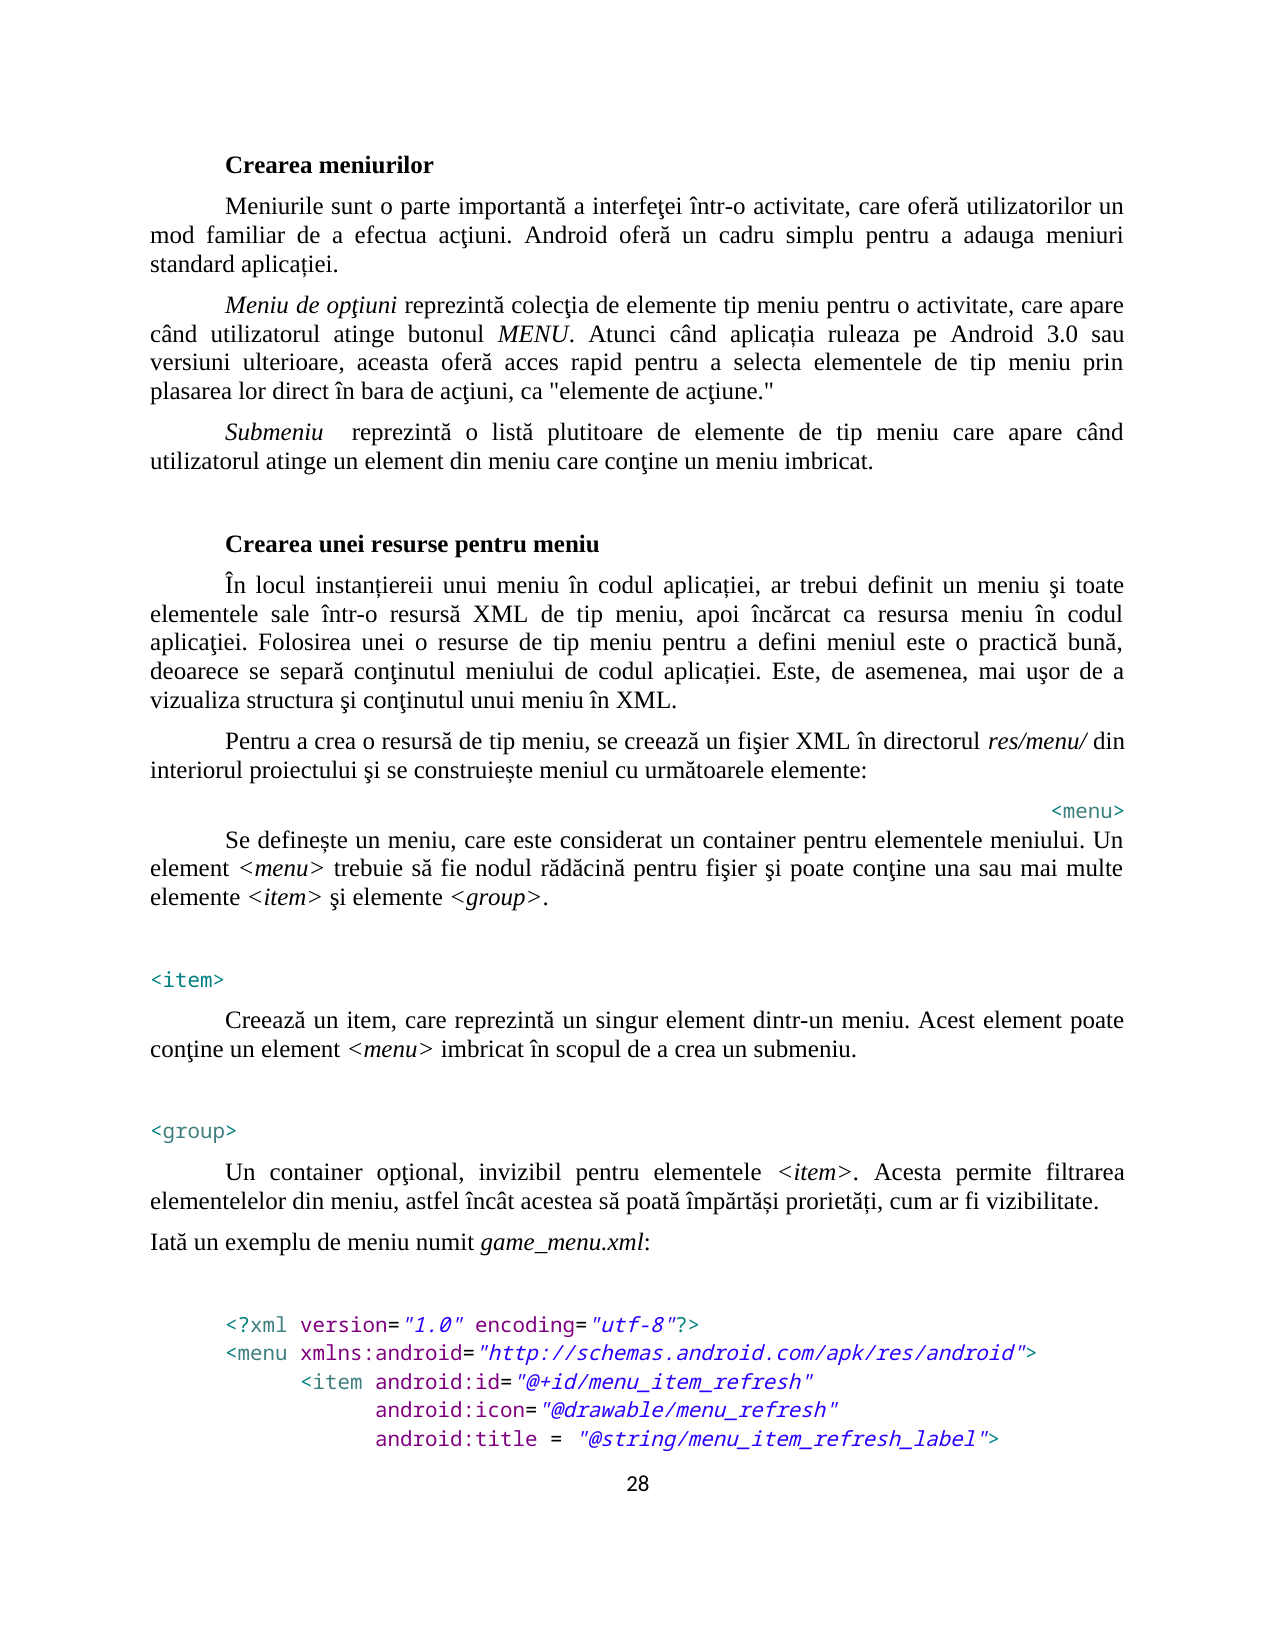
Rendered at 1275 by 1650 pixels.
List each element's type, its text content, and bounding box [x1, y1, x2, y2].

text Submeniu reprezintă o listă plutitoare de elemente de tip meniu care apare când utilizatorul atinge un element din meniu care conţine un meniu imbricat. [150, 417, 1125, 475]
text <item> [150, 965, 1125, 993]
text <menu> Se definește un meniu, care este considerat un container pentru elementele meniului. Un element <menu> trebuie să fie nodul rădăcină pentru fişier şi poate conţine una sau mai multe elemente <item> şi elemente <group>. [150, 796, 1125, 911]
text Crearea meniurilor [150, 150, 1125, 179]
text android:icon="@drawable/menu_refresh" [225, 1395, 1125, 1424]
text Pentru a crea o resursă de tip meniu, se creează un fişier XML în directorul res/menu/ din interiorul proiectului şi se construiește meniul cu următoarele elemente: [150, 726, 1125, 784]
text Un container opţional, invizibil pentru elementele <item>. Acesta permite filtrarea elementelelor din meniu, astfel încât acestea să poată împărtăși prorietăți, cum ar fi vizibilitate. [150, 1157, 1125, 1215]
text Iată un exemplu de meniu numit game_menu.xml: [150, 1227, 1125, 1256]
text În locul instanțiereii unui meniu în codul aplicației, ar trebui definit un meniu şi toate elementele sale într-o resursă XML de tip meniu, apoi încărcat ca resursa meniu în codul aplicaţiei. Folosirea unei o resurse de tip meniu pentru a defini meniul este o practică bună, deoarece se separă conţinutul meniului de codul aplicației. Este, de asemenea, mai uşor de a vizualiza structura şi conţinutul unui meniu în XML. [150, 570, 1125, 714]
text <?xml version="1.0" encoding="utf-8"?> [225, 1310, 1125, 1338]
text <menu xmlns:android="http://schemas.android.com/apk/res/android"> [225, 1338, 1125, 1367]
text Crearea unei resurse pentru meniu [150, 529, 1125, 557]
text android:title = "@string/menu_item_refresh_label"> [225, 1424, 1125, 1452]
text <item android:id="@+id/menu_item_refresh" [225, 1367, 1125, 1395]
text Meniu de opţiuni reprezintă colecţia de elemente tip meniu pentru o activitate, care apare când utilizatorul atinge butonul MENU. Atunci când aplicația ruleaza pe Android 3.0 sau versiuni ulterioare, aceasta oferă acces rapid pentru a selecta elementele de tip meniu prin plasarea lor direct în bara de acţiuni, ca "elemente de acţiune." [150, 290, 1125, 405]
text Creează un item, care reprezintă un singur element dintr-un meniu. Acest element poate conţine un element <menu> imbricat în scopul de a crea un submeniu. [150, 1006, 1125, 1063]
text <group> [150, 1117, 1125, 1145]
text Meniurile sunt o parte importantă a interfeţei într-o activitate, care oferă utilizatorilor un mod familiar de a efectua acţiuni. Android oferă un cadru simplu pentru a adauga meniuri standard aplicației. [150, 191, 1125, 277]
